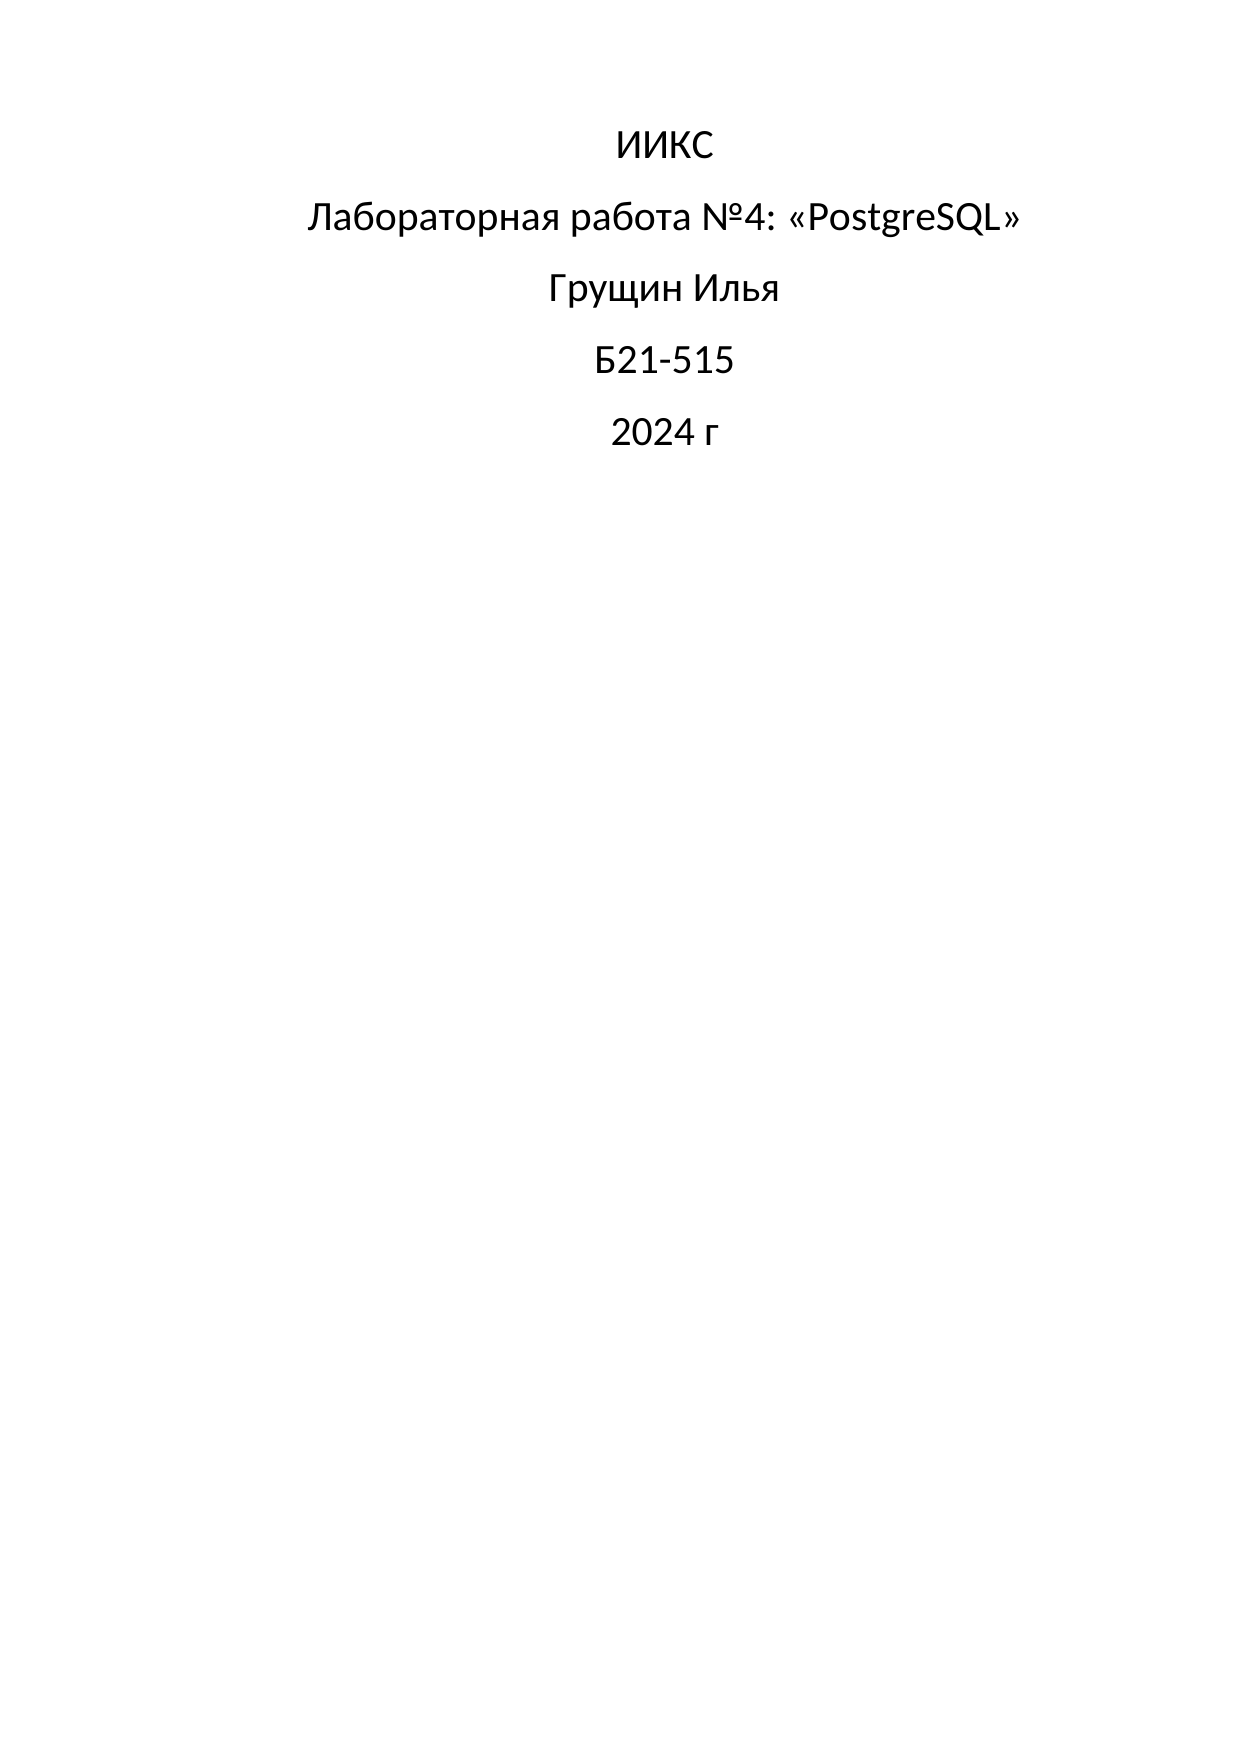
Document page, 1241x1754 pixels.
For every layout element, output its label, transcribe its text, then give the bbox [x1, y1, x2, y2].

text 2024 г [177, 405, 1152, 456]
text Грущин Илья [177, 261, 1152, 312]
text Лабораторная работа №4: «PostgreSQL» [177, 190, 1152, 241]
text Б21-515 [177, 333, 1152, 384]
text ИИКС [177, 118, 1152, 169]
